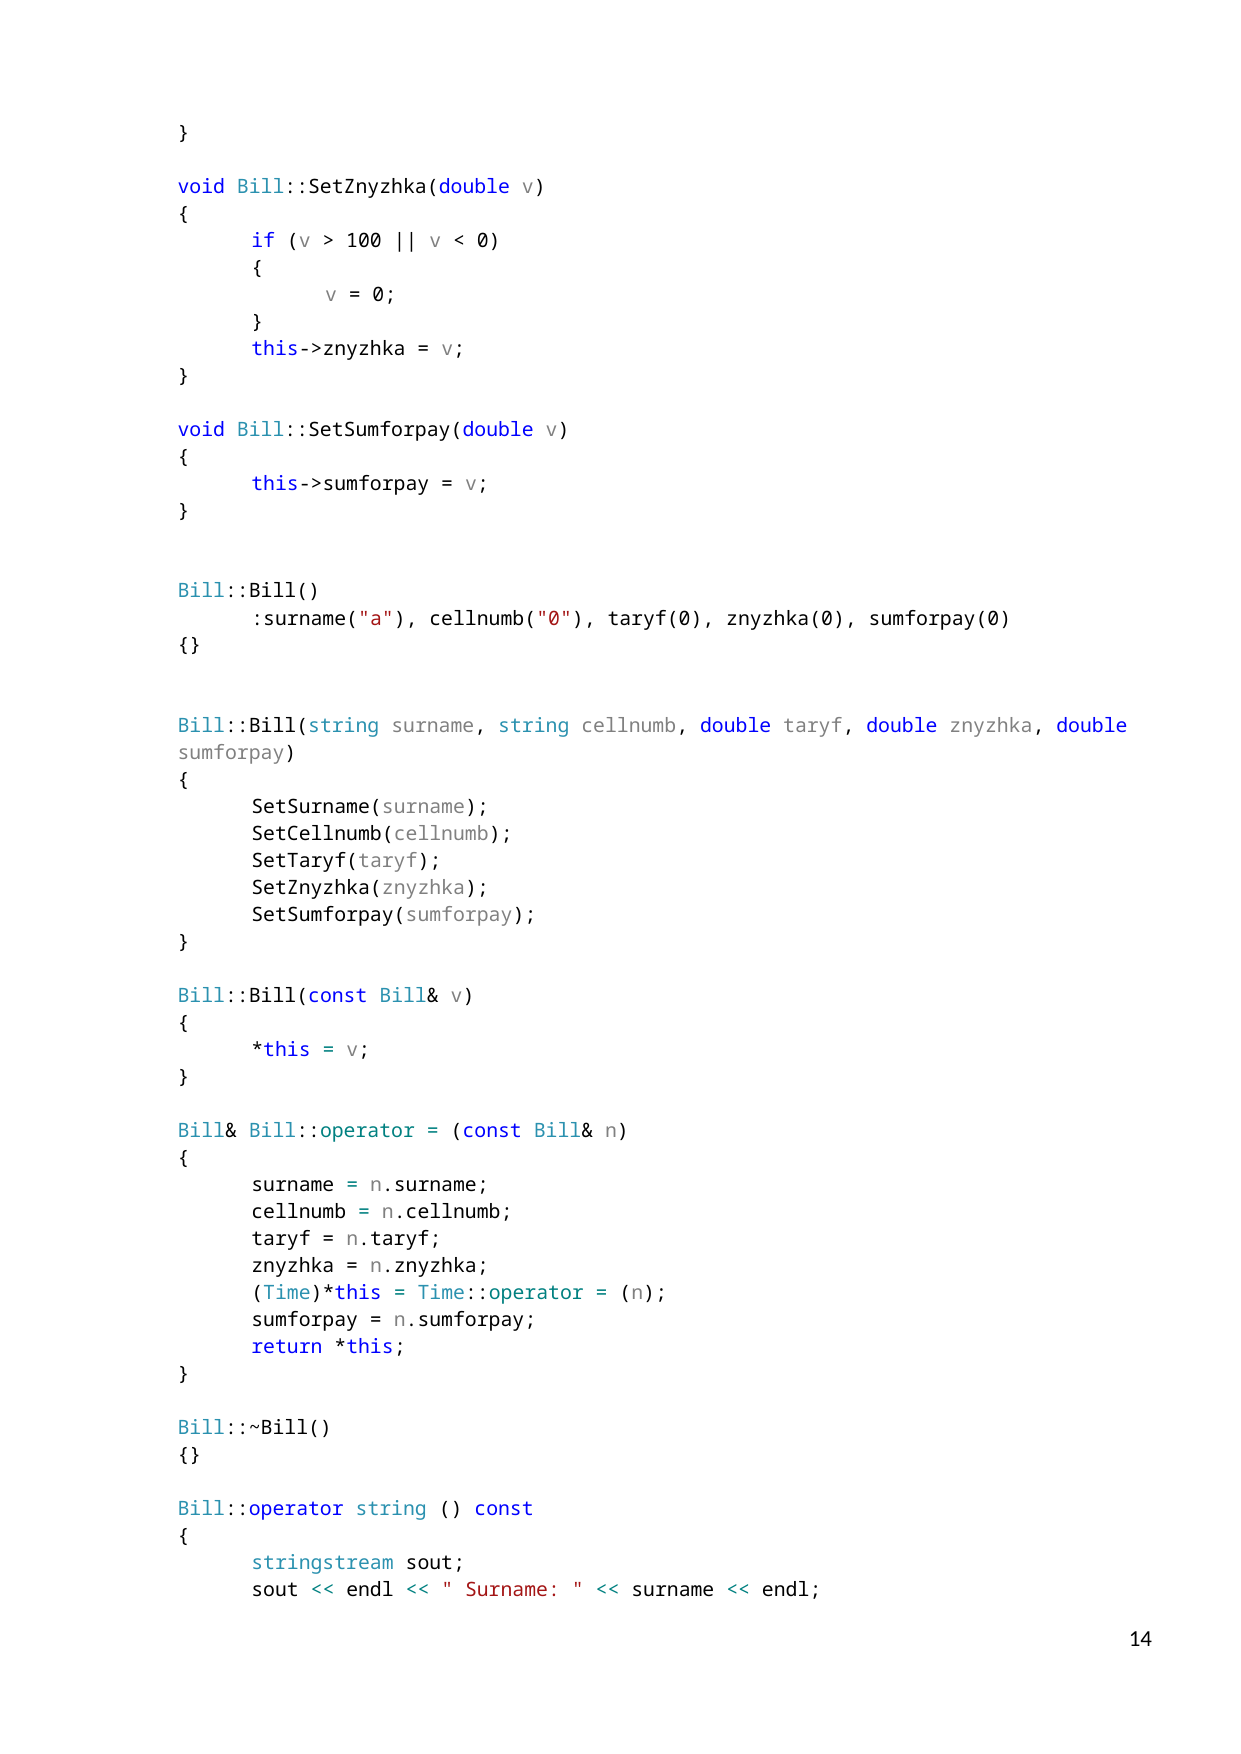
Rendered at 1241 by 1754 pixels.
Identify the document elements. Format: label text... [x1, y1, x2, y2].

text { [177, 442, 1152, 469]
text sout << endl << " Surname: " << surname << endl; [177, 1575, 1152, 1602]
text } [177, 118, 1152, 145]
text {} [177, 631, 1152, 658]
text { [177, 1008, 1152, 1035]
text SetCellnumb(cellnumb); [177, 819, 1152, 847]
text {} [177, 1440, 1152, 1467]
text this->sumforpay = v; [177, 469, 1152, 496]
text { [177, 199, 1152, 226]
text Bill::Bill(string surname, string cellnumb, double taryf, double znyzhka, double sumforpay) [177, 712, 1152, 766]
text return *this; [177, 1332, 1152, 1359]
text if (v > 100 || v < 0) [177, 226, 1152, 253]
text } [177, 1359, 1152, 1386]
text surname = n.surname; [177, 1170, 1152, 1197]
text } [177, 496, 1152, 523]
text Bill::~Bill() [177, 1413, 1152, 1440]
text *this = v; [177, 1035, 1152, 1062]
text } [177, 307, 1152, 334]
text taryf = n.taryf; [177, 1224, 1152, 1251]
text void Bill::SetSumforpay(double v) [177, 415, 1152, 442]
text Bill::Bill(const Bill& v) [177, 981, 1152, 1008]
text { [177, 766, 1152, 793]
text { [177, 1143, 1152, 1170]
text sumforpay = n.sumforpay; [177, 1305, 1152, 1332]
text stringstream sout; [177, 1548, 1152, 1575]
text { [177, 1521, 1152, 1548]
text } [177, 361, 1152, 388]
text znyzhka = n.znyzhka; [177, 1251, 1152, 1278]
text SetSurname(surname); [177, 793, 1152, 819]
text :surname("a"), cellnumb("0"), taryf(0), znyzhka(0), sumforpay(0) [177, 604, 1152, 631]
text SetTaryf(taryf); [177, 847, 1152, 873]
text (Time)*this = Time::operator = (n); [177, 1278, 1152, 1305]
text } [177, 1062, 1152, 1089]
text cellnumb = n.cellnumb; [177, 1197, 1152, 1224]
text { [177, 253, 1152, 280]
text Bill::operator string () const [177, 1494, 1152, 1521]
text void Bill::SetZnyzhka(double v) [177, 172, 1152, 199]
text Bill& Bill::operator = (const Bill& n) [177, 1116, 1152, 1143]
text SetSumforpay(sumforpay); [177, 901, 1152, 927]
text v = 0; [177, 280, 1152, 307]
text Bill::Bill() [177, 577, 1152, 604]
text } [177, 927, 1152, 954]
text SetZnyzhka(znyzhka); [177, 873, 1152, 901]
text this->znyzhka = v; [177, 334, 1152, 361]
